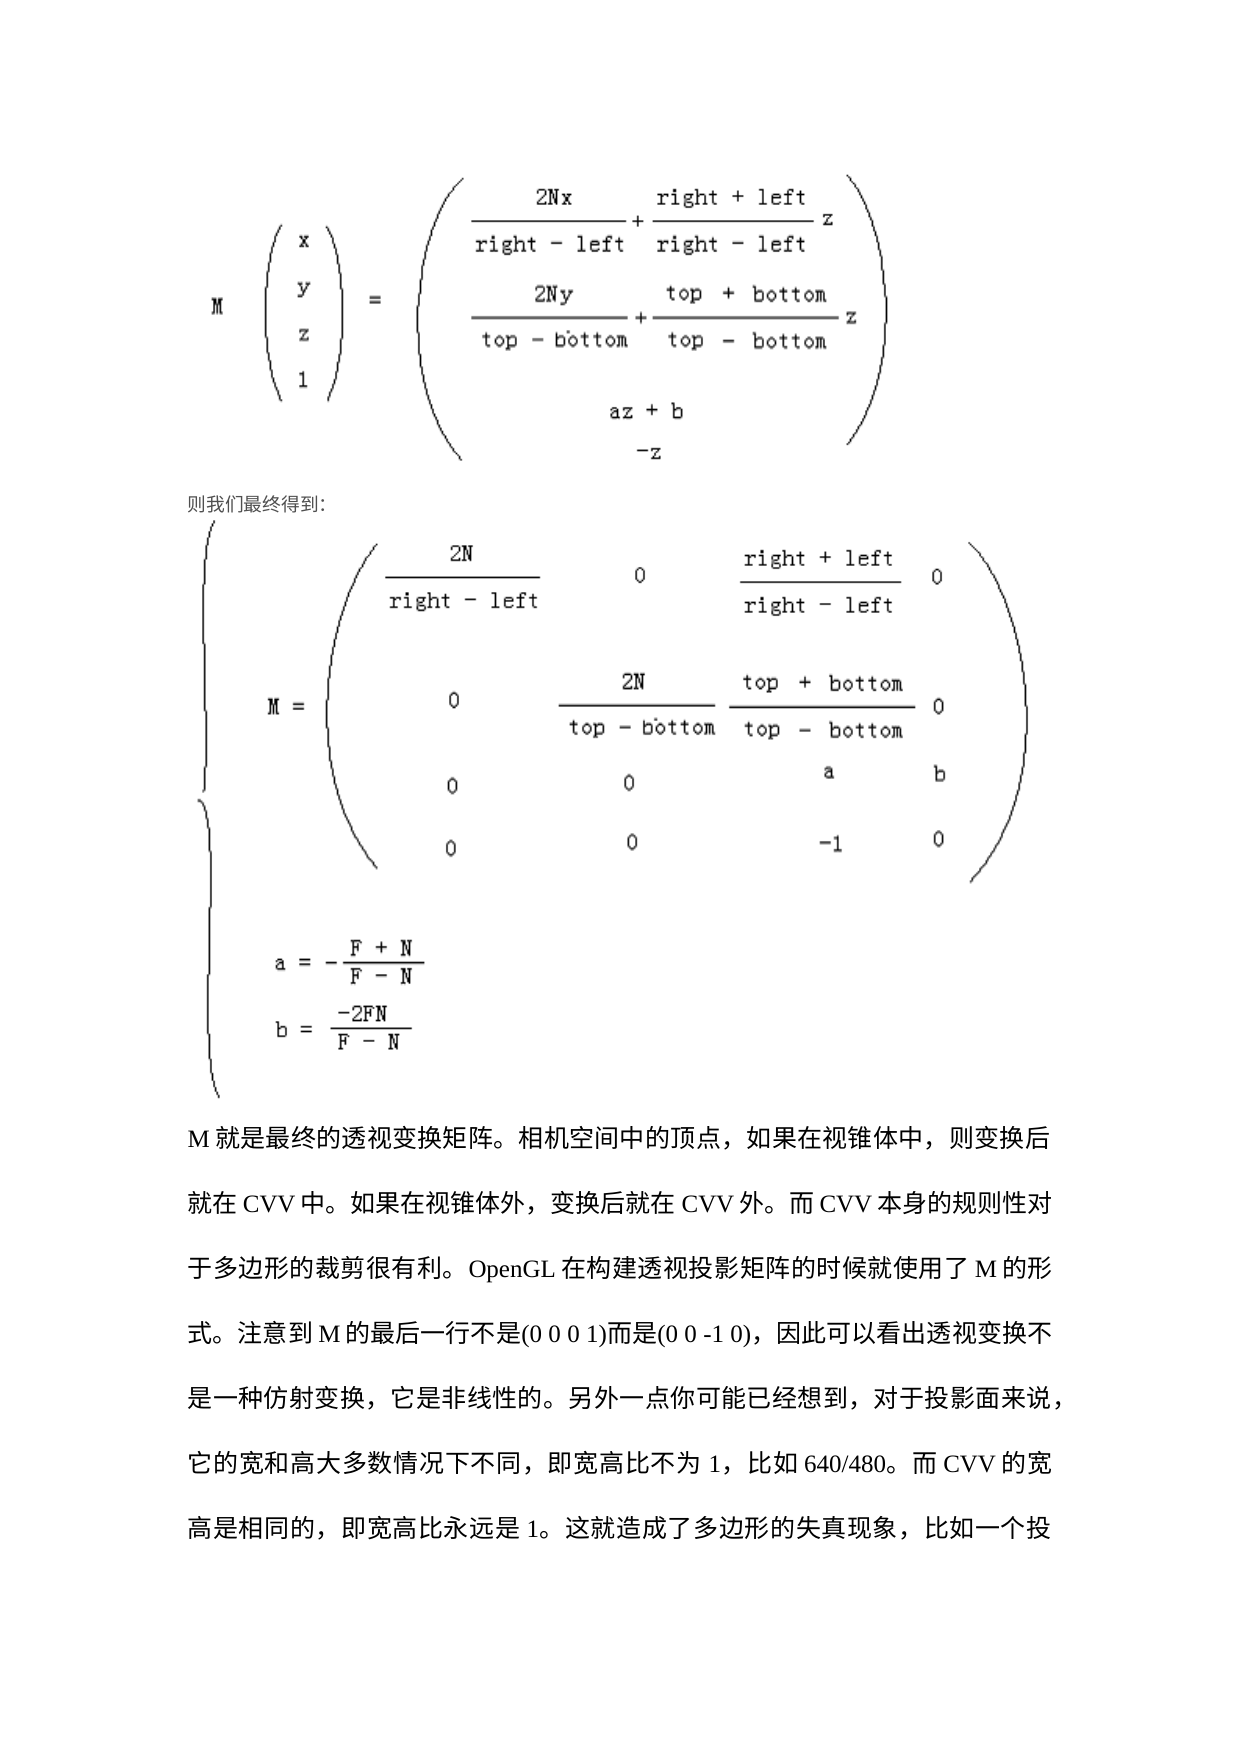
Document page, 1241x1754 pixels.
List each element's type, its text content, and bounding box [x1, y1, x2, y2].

picture [187, 162, 911, 486]
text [187, 1104, 1053, 1559]
text 则我们最终得到： [187, 487, 1053, 519]
picture [187, 519, 1039, 1103]
